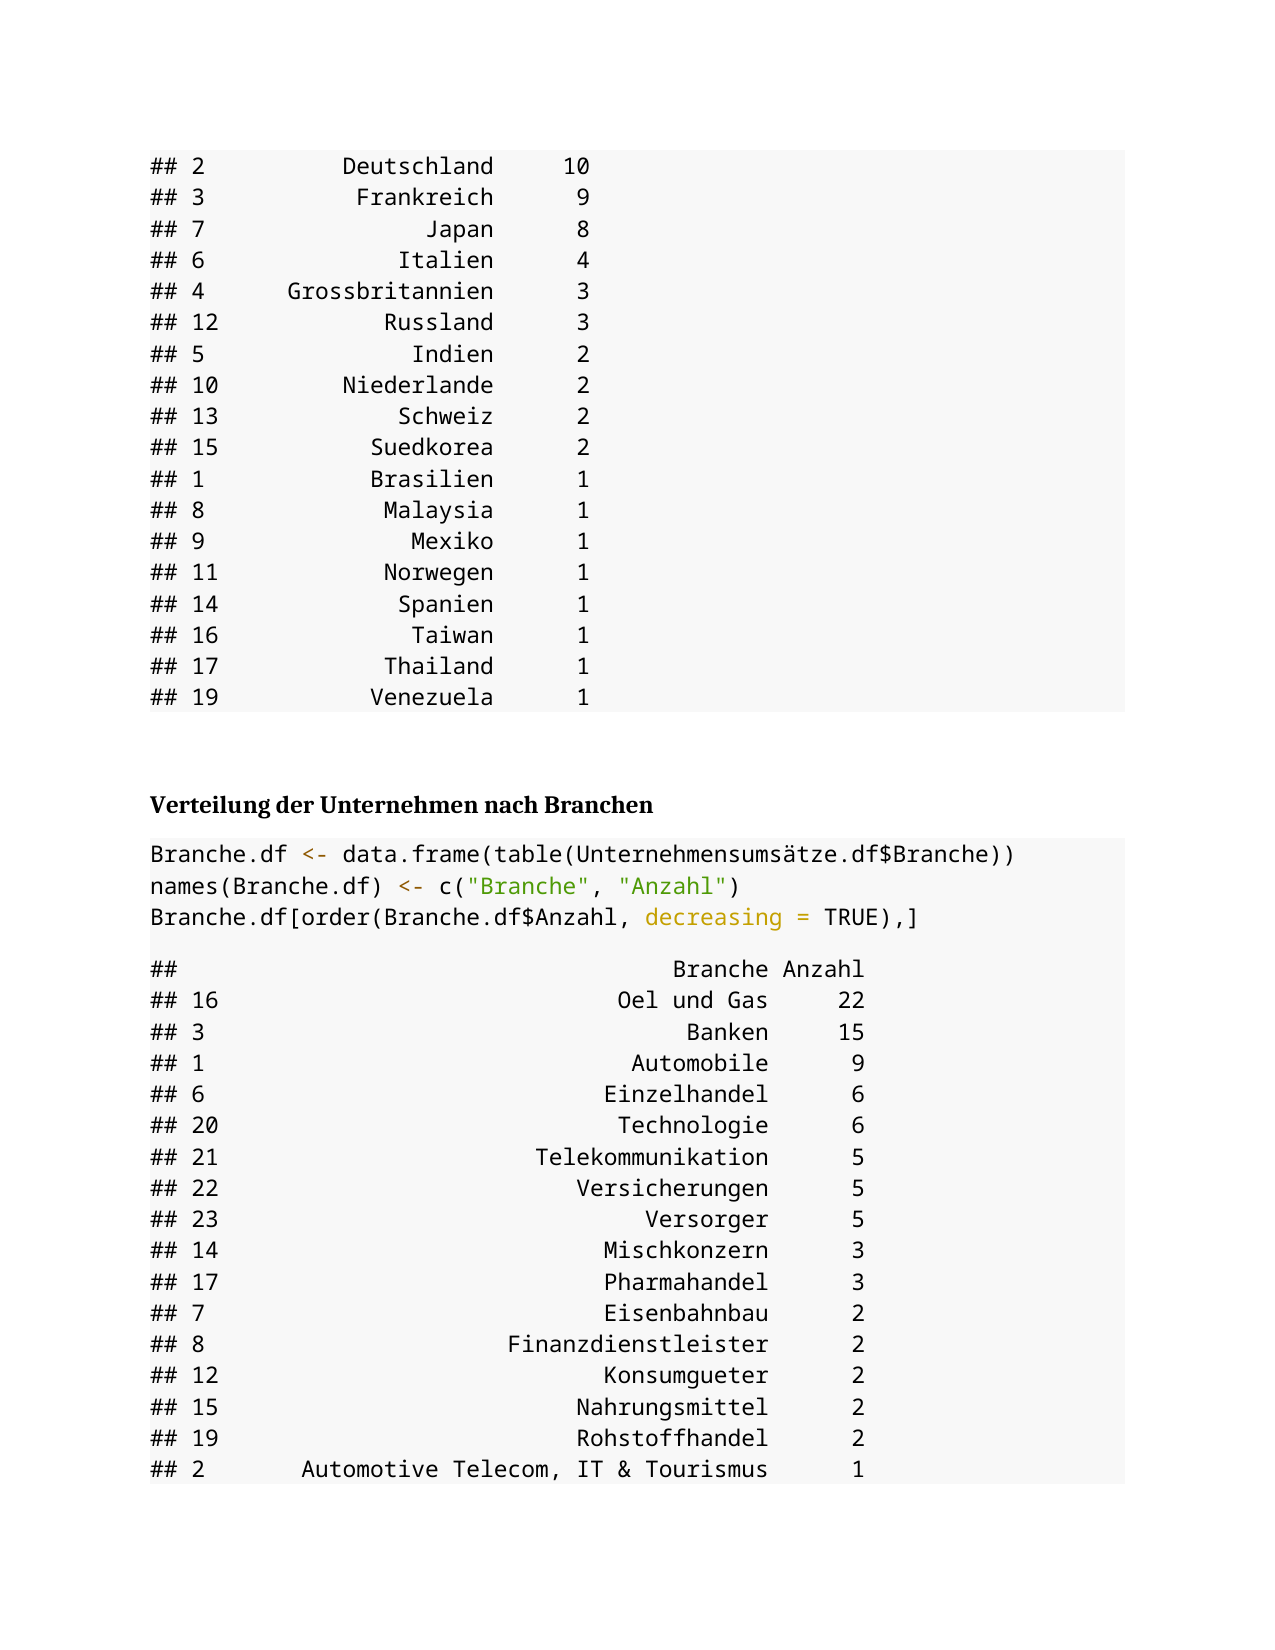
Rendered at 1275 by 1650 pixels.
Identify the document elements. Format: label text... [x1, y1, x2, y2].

text Verteilung der Unternehmen nach Branchen [150, 733, 1125, 819]
text Branche.df <- data.frame(table(Unternehmensumsätze.df$Branche)) names(Branche.df) <- c("Branche", "Anzahl") Branche.df[order(Branche.df$Anzahl, decreasing = TRUE),] [150, 838, 1125, 932]
